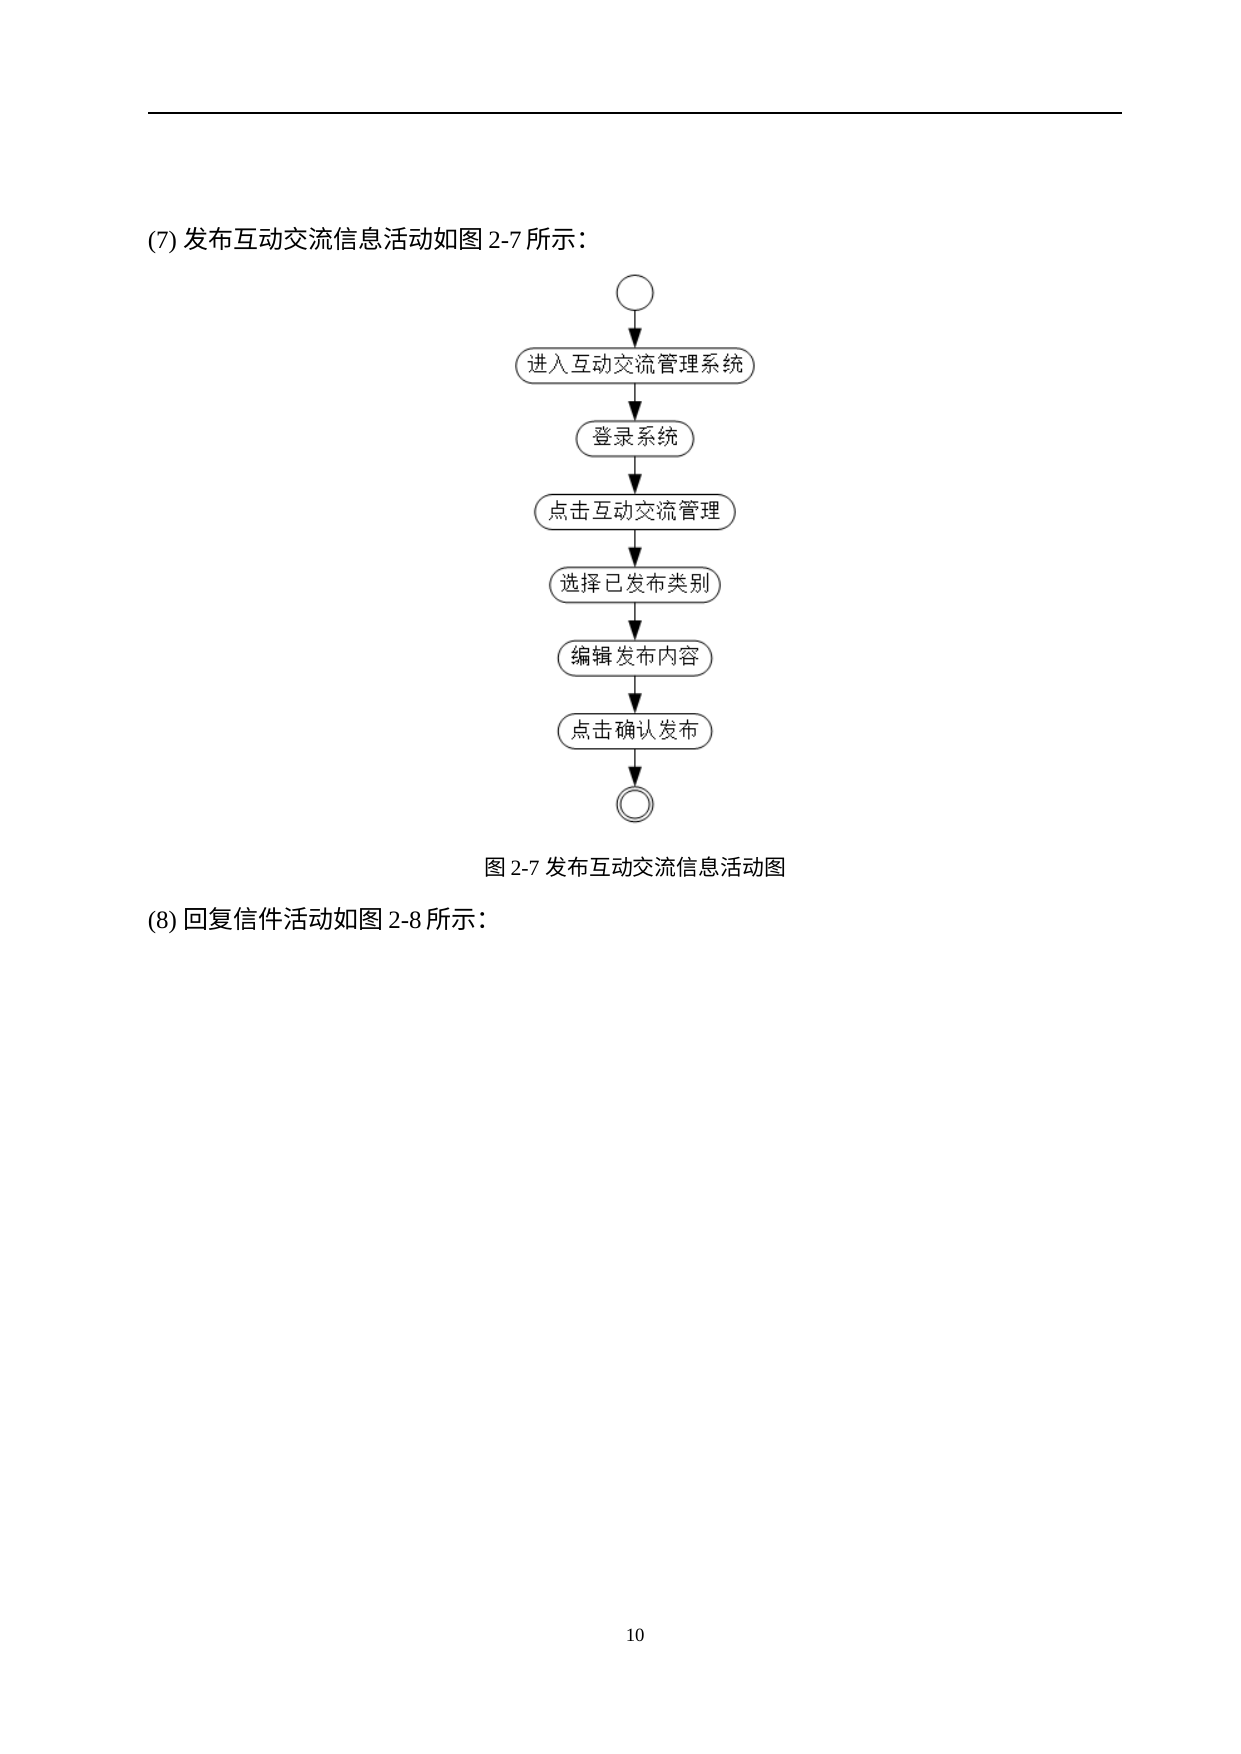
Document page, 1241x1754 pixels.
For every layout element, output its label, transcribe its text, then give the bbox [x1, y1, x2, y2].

text 图2-7 发布互动交流信息活动图 [148, 849, 1122, 883]
picture [514, 272, 756, 826]
list 发布互动交流信息活动如图2-7所示： [148, 204, 1122, 272]
list 回复信件活动如图2-8所示： [148, 883, 1122, 951]
